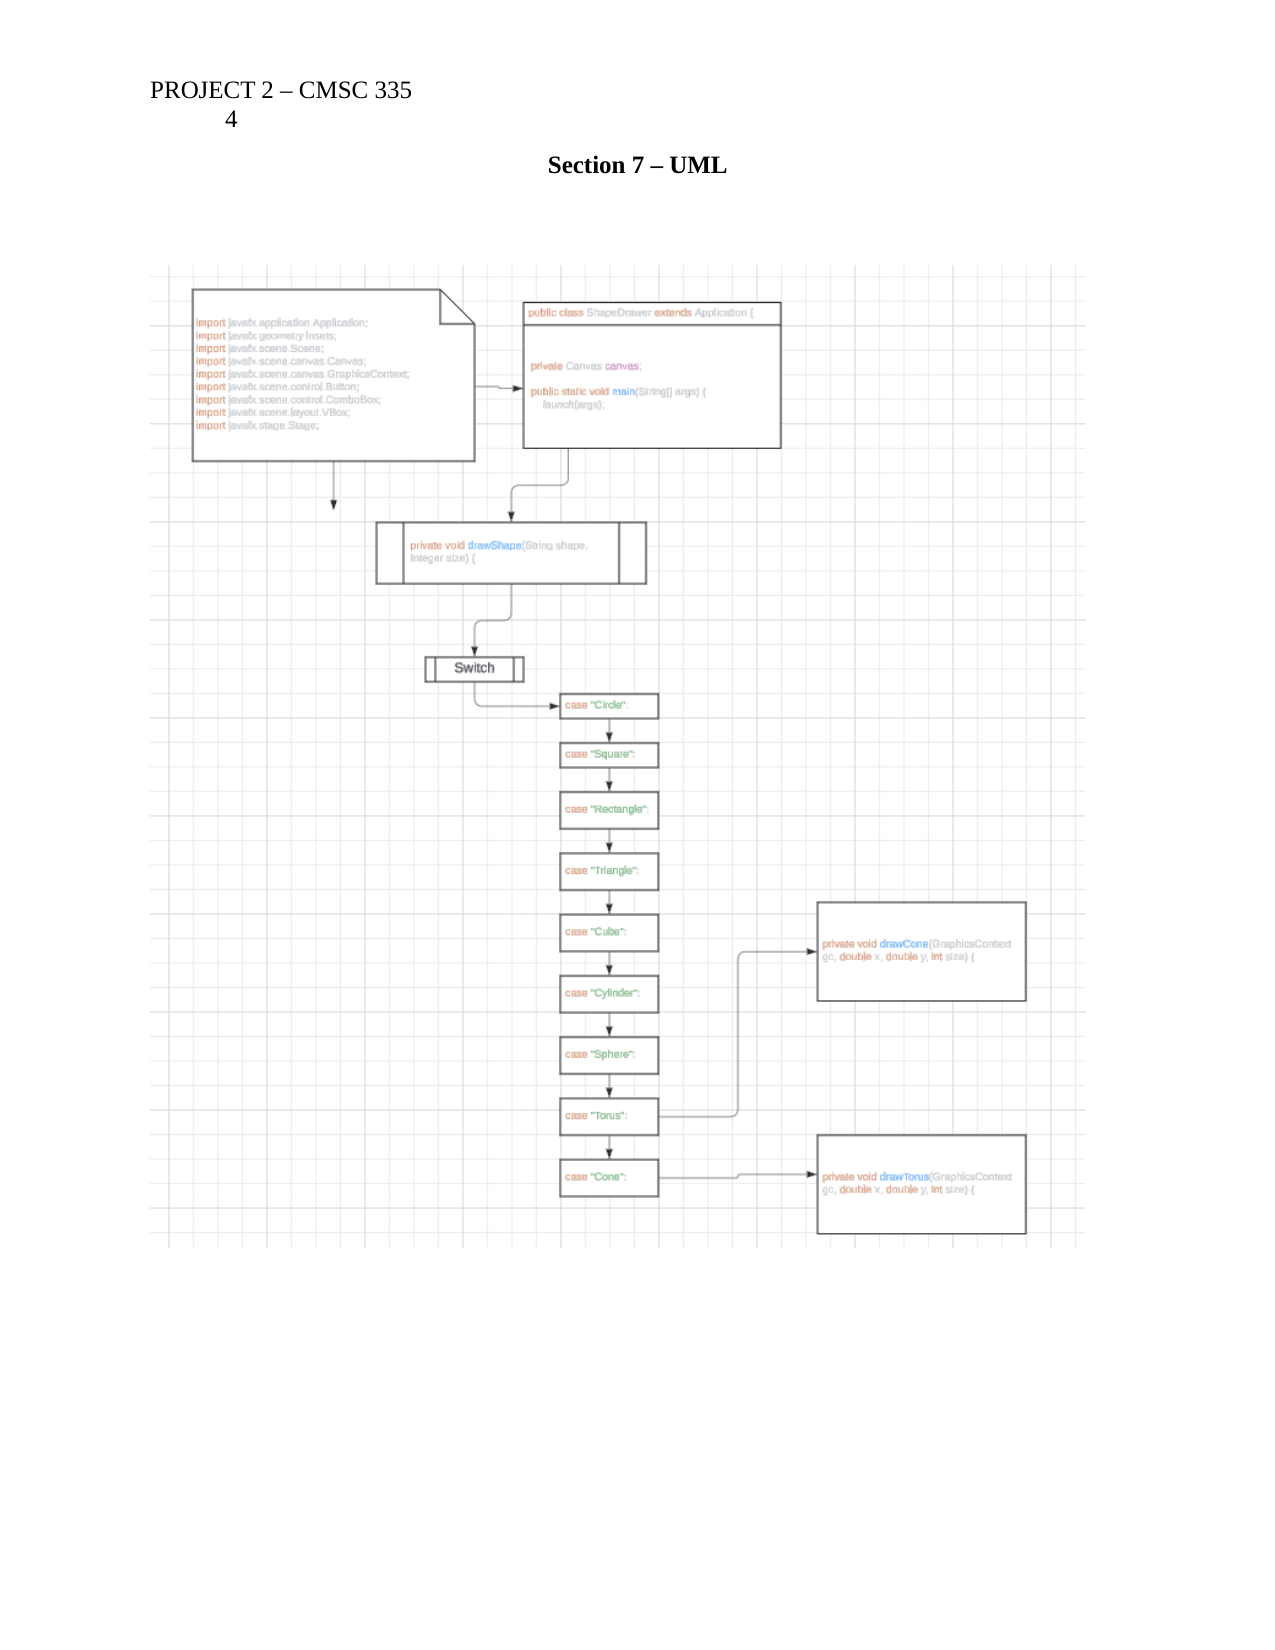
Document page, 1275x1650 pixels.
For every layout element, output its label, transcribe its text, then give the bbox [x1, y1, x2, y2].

picture [150, 265, 1086, 1248]
text Section 7 – UML [150, 150, 1125, 179]
